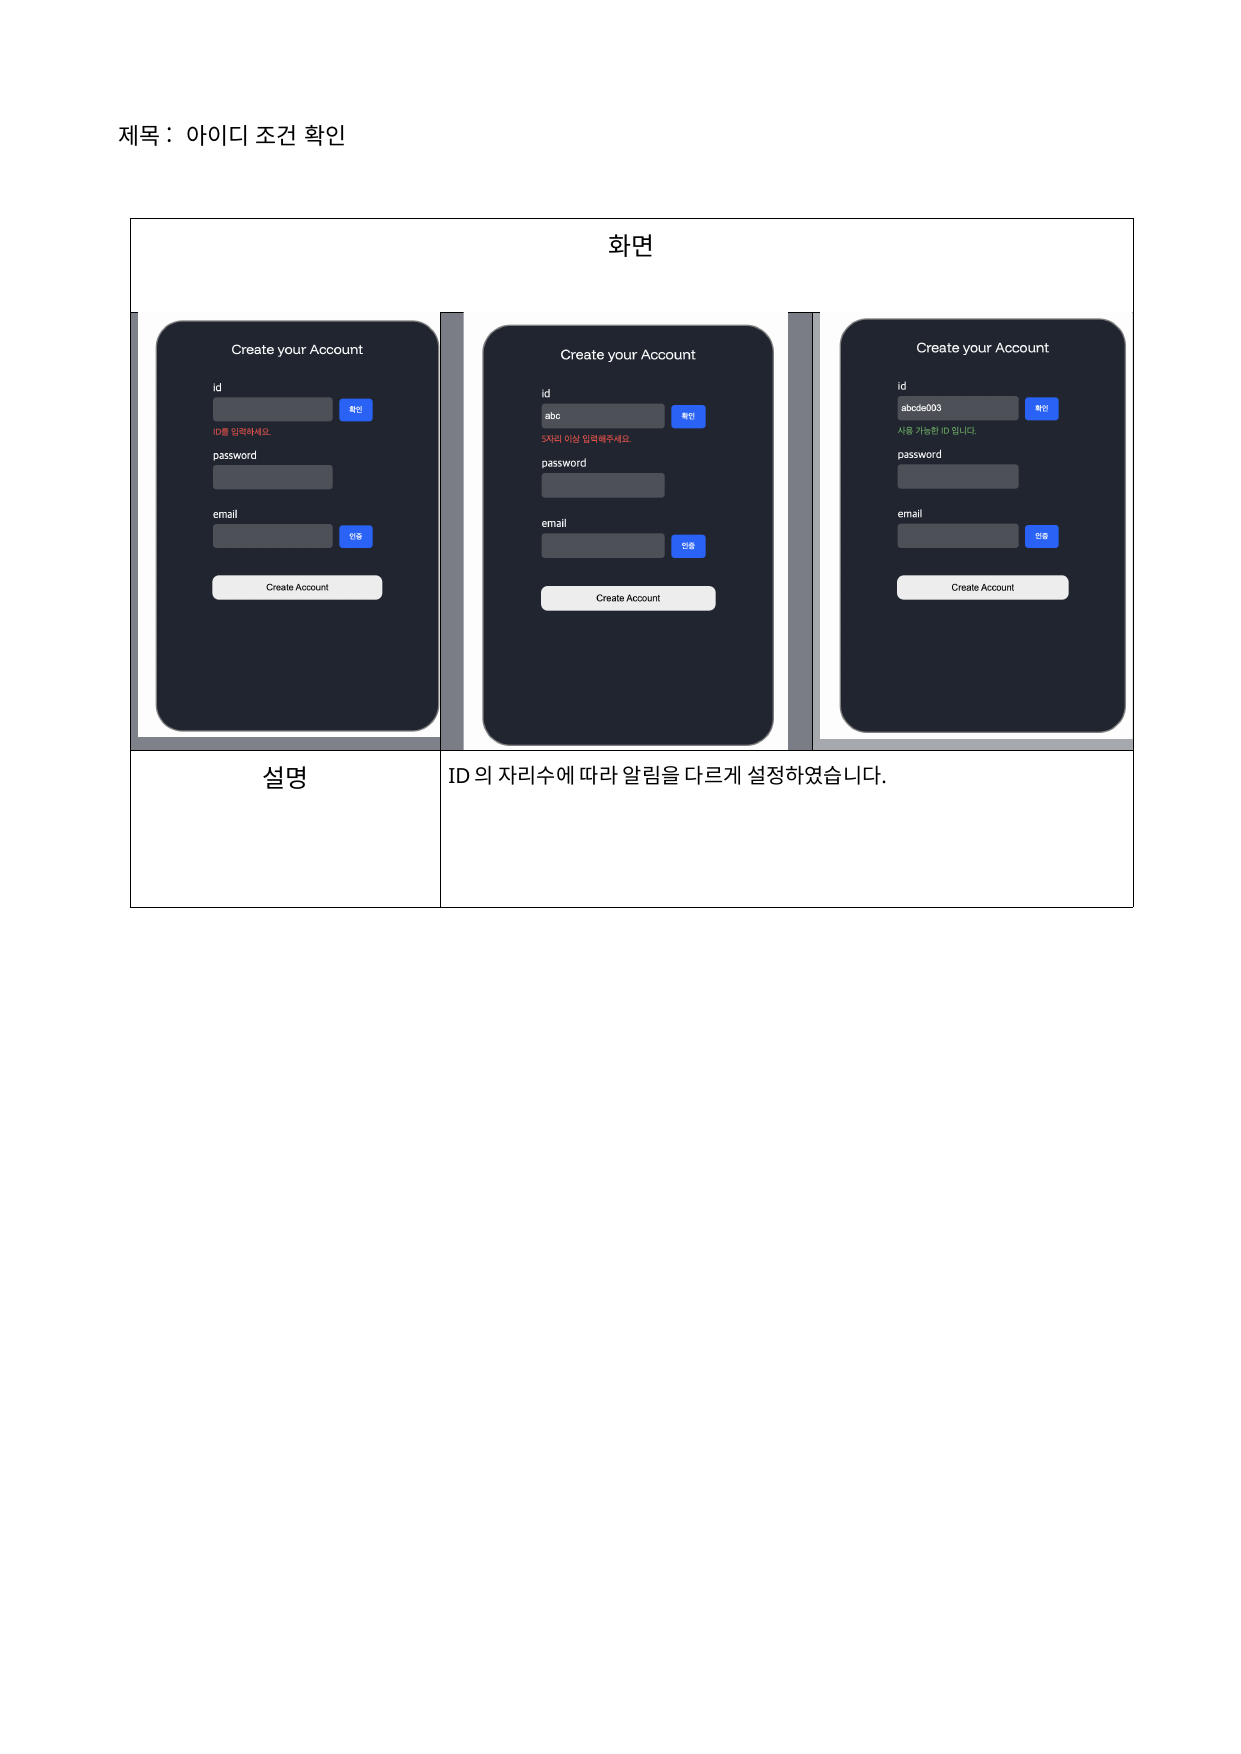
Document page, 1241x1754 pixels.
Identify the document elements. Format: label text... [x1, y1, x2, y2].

table_cell ID의 자리수에 따라 알림을 다르게 설정하였습니다. [441, 751, 1133, 907]
table_cell [788, 313, 812, 750]
table_header 화면 [131, 219, 1133, 312]
text 제목 : 아이디 조건 확인 [118, 118, 1122, 151]
picture [820, 312, 1133, 739]
table_cell [131, 313, 440, 750]
table_cell [441, 313, 463, 750]
picture [463, 312, 788, 750]
table_cell 설명 [131, 751, 440, 907]
table_cell [813, 313, 1133, 750]
picture [138, 312, 440, 737]
